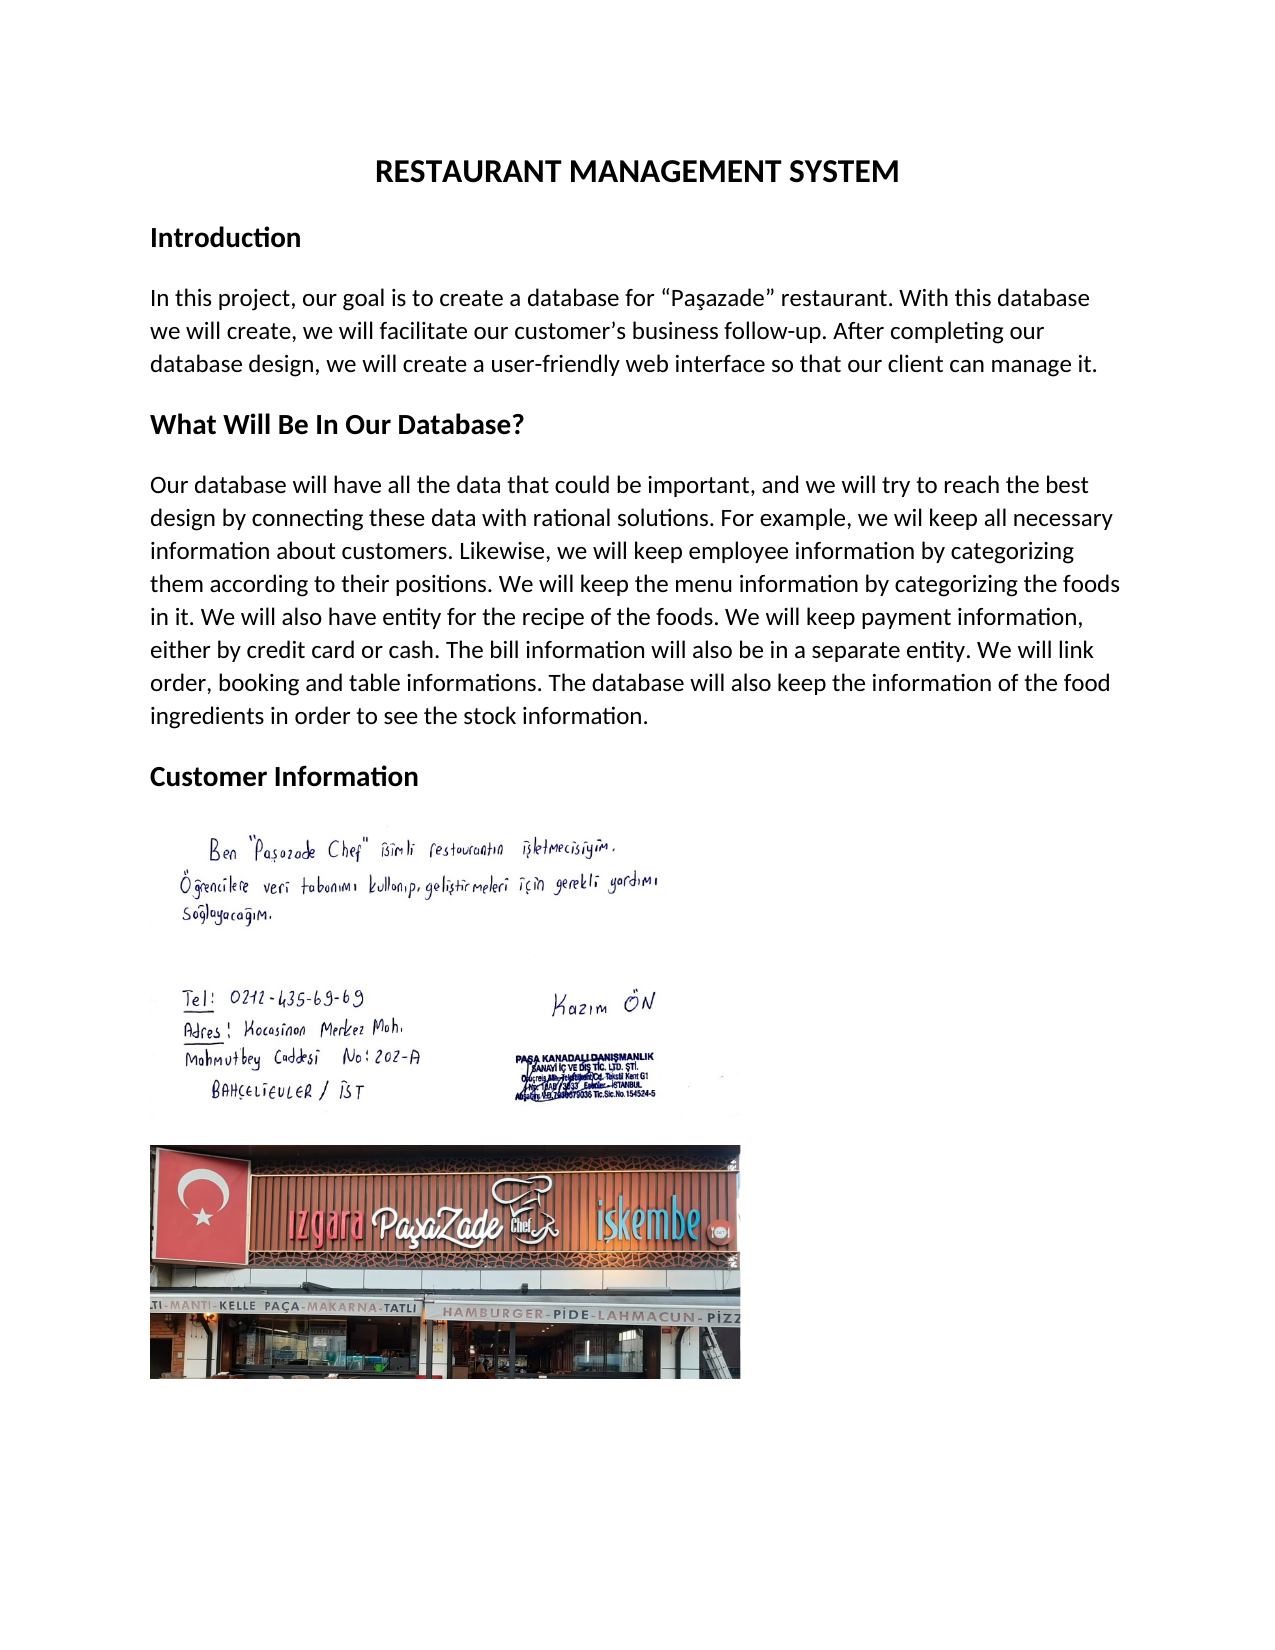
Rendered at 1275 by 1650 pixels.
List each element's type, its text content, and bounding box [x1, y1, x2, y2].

picture [150, 821, 741, 1118]
picture [150, 1145, 741, 1379]
text Customer Information [150, 758, 1125, 793]
text Introduction [150, 219, 1125, 254]
text Our database will have all the data that could be important, and we will try to reach the best design by connecting these data with rational solutions. For example, we wil keep all necessary information about customers. Likewise, we will keep employee information by categorizing them according to their positions. We will keep the menu information by categorizing the foods in it. We will also have entity for the recipe of the foods. We will keep payment information, either by credit card or cash. The bill information will also be in a separate entity. We will link order, booking and table informations. The database will also keep the information of the food ingredients in order to see the stock information. [150, 469, 1125, 731]
text RESTAURANT MANAGEMENT SYSTEM [150, 150, 1125, 191]
text What Will Be In Our Database? [150, 406, 1125, 442]
text In this project, our goal is to create a database for “Paşazade” restaurant. With this database we will create, we will facilitate our customer’s business follow-up. After completing our database design, we will create a user-friendly web interface so that our client can manage it. [150, 282, 1125, 379]
